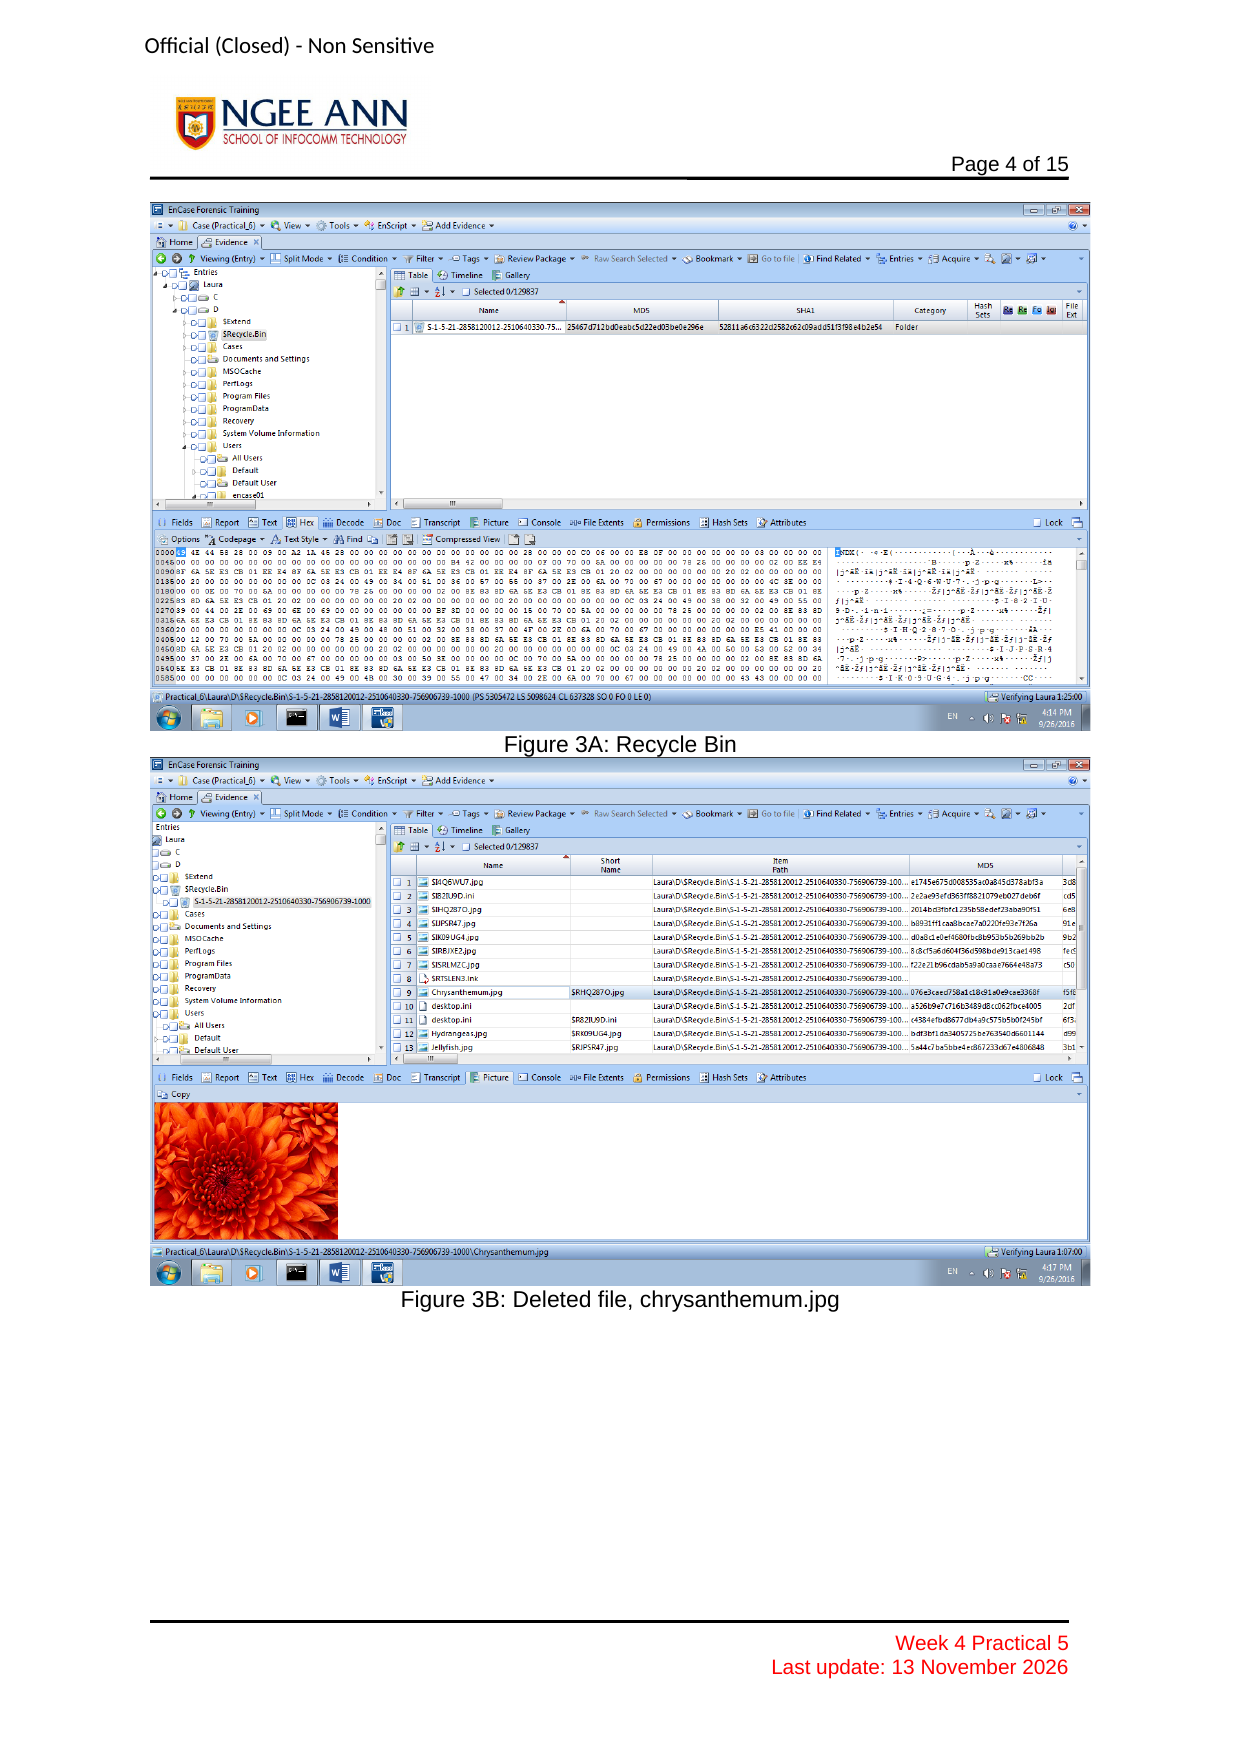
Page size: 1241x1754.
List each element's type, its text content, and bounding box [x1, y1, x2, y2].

picture [150, 202, 1091, 731]
picture [150, 75, 432, 172]
text Figure 3B: Deleted file, chrysanthemum.jpg [150, 1286, 1090, 1312]
picture [150, 757, 1091, 1286]
text Figure 3A: Recycle Bin [150, 731, 1090, 757]
